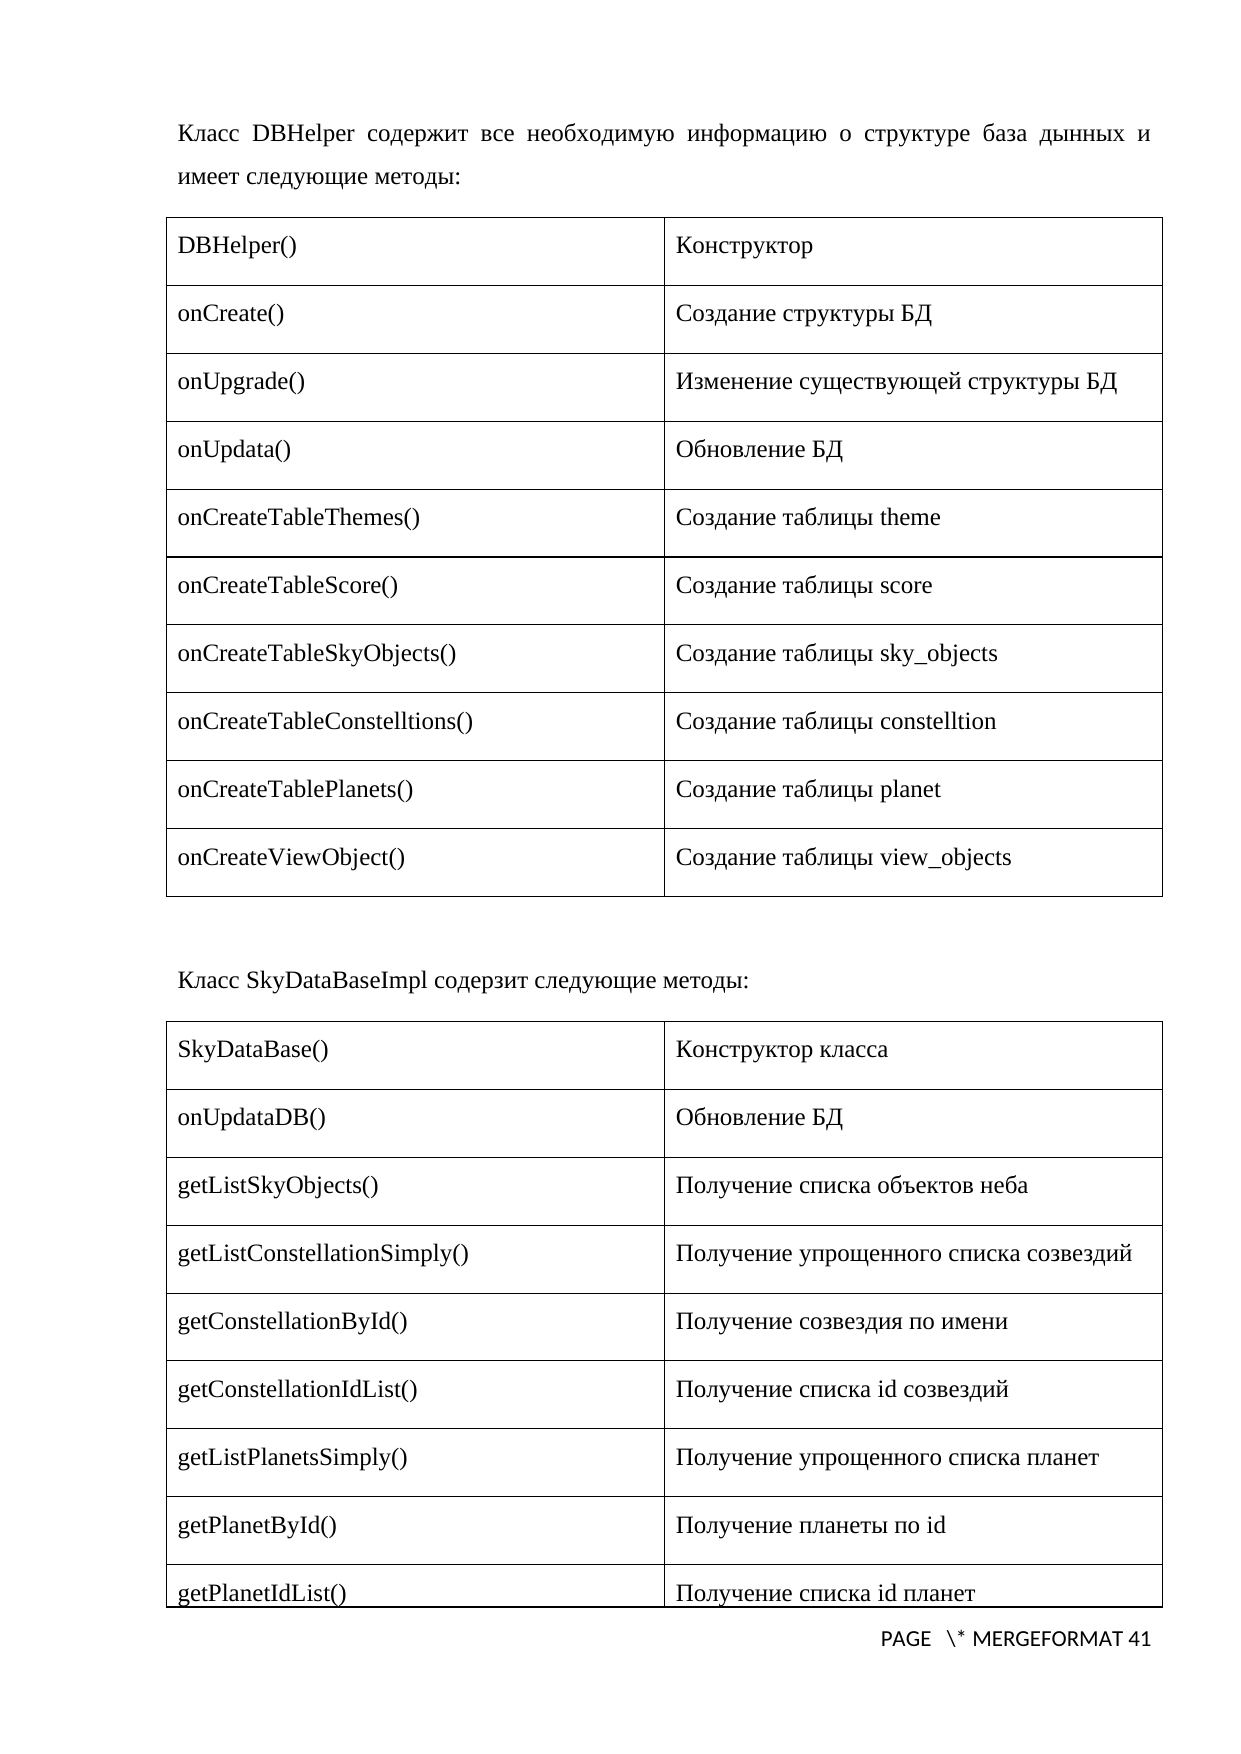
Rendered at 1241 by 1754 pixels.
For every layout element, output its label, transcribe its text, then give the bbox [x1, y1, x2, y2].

table_cell onUpdata() [167, 422, 664, 488]
table_cell Обновление БД [665, 422, 1162, 488]
table_cell Создание таблицы view_objects [665, 829, 1162, 896]
table_cell getPlanetIdList() [167, 1565, 664, 1606]
table_cell Создание таблицы planet [665, 761, 1162, 828]
table_cell onUpdataDB() [167, 1090, 664, 1157]
table_cell onCreateTablePlanets() [167, 761, 664, 828]
table_header DBHelper() [167, 218, 664, 285]
table_cell getConstellationById() [167, 1294, 664, 1360]
table_cell Создание таблицы theme [665, 490, 1162, 556]
text Класс DBHelper содержит все необходимую информацию о структуре база дынных и имеет следующие методы: [177, 118, 1152, 190]
table_cell getListSkyObjects() [167, 1158, 664, 1224]
table_cell onCreateTableConstelltions() [167, 693, 664, 760]
table_cell onCreateTableThemes() [167, 490, 664, 556]
table_cell Обновление БД [665, 1090, 1162, 1157]
table_cell Получение созвездия по имени [665, 1294, 1162, 1360]
table_cell Получение планеты по id [665, 1497, 1162, 1564]
table_cell Создание таблицы constelltion [665, 693, 1162, 760]
table_cell onCreateTableScore() [167, 558, 664, 624]
table_cell Получение списка объектов неба [665, 1158, 1162, 1224]
table_cell Получение упрощенного списка планет [665, 1429, 1162, 1496]
table_cell Создание структуры БД [665, 286, 1162, 353]
table_header Конструктор класса [665, 1022, 1162, 1089]
text Класс SkyDataBaseImpl содерзит следующие методы: [177, 965, 1152, 994]
table_header Конструктор [665, 218, 1162, 285]
table_header SkyDataBase() [167, 1022, 664, 1089]
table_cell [665, 1565, 1162, 1606]
table_cell onCreate() [167, 286, 664, 353]
table_cell getListConstellationSimply() [167, 1226, 664, 1292]
table_cell getListPlanetsSimply() [167, 1429, 664, 1496]
table_cell getPlanetById() [167, 1497, 664, 1564]
table_cell onUpgrade() [167, 354, 664, 421]
table_cell getConstellationIdList() [167, 1361, 664, 1428]
table_cell onCreateViewObject() [167, 829, 664, 896]
table_cell Получение упрощенного списка созвездий [665, 1226, 1162, 1292]
table_cell Получение списка id созвездий [665, 1361, 1162, 1428]
table_cell onCreateTableSkyObjects() [167, 625, 664, 692]
table_cell Создание таблицы score [665, 558, 1162, 624]
table_cell Создание таблицы sky_objects [665, 625, 1162, 692]
table_cell Изменение существующей структуры БД [665, 354, 1162, 421]
